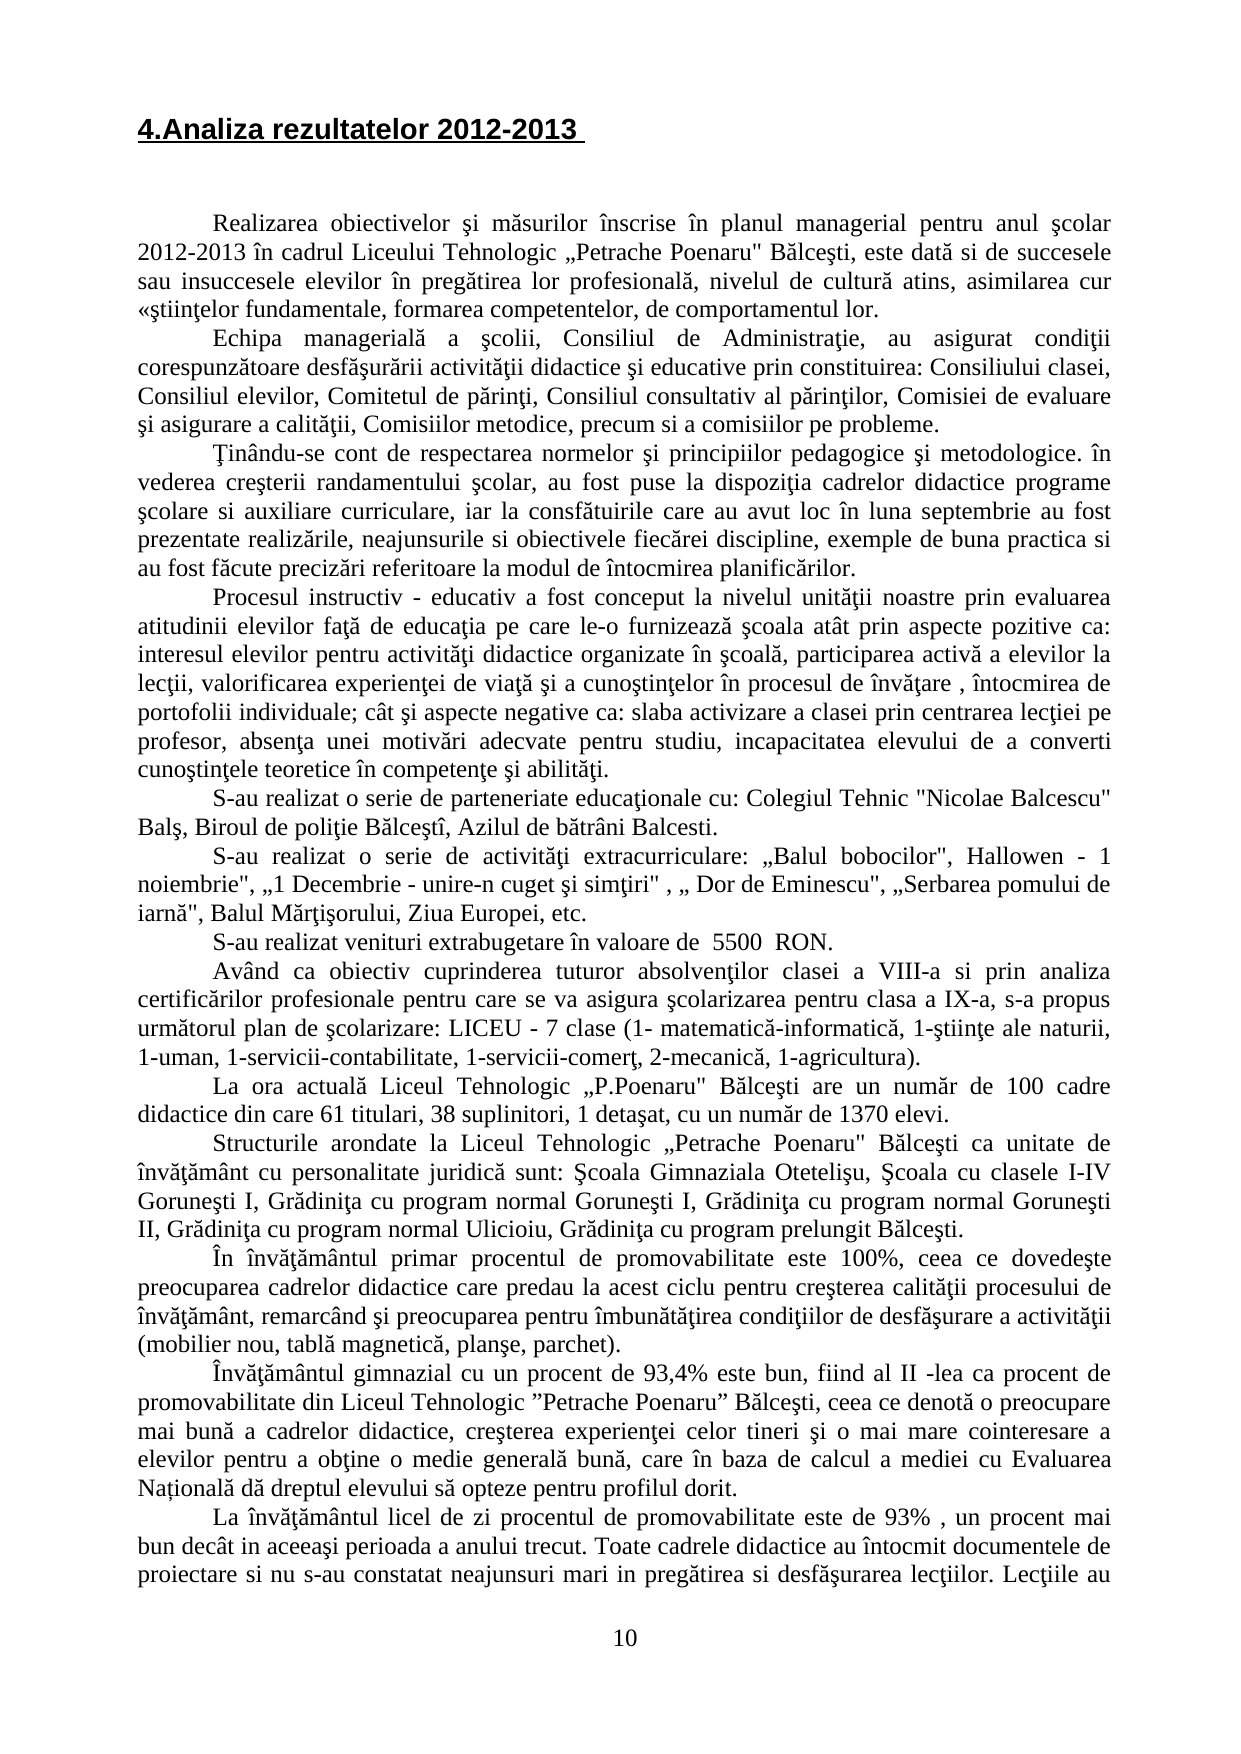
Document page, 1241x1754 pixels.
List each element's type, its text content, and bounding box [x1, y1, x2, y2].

text Echipa managerială a şcolii, Consiliul de Administraţie, au asigurat condiţii corespunzătoare desfăşurării activităţii didactice şi educative prin constituirea: Consiliului clasei, Consiliul elevilor, Comitetul de părinţi, Consiliul consultativ al părinţilor, Comisiei de evaluare şi asigurare a calităţii, Comisiilor metodice, precum si a comisiilor pe probleme. [137, 323, 1112, 438]
text Ţinându-se cont de respectarea normelor şi principiilor pedagogice şi metodologice. în vederea creşterii randamentului şcolar, au fost puse la dispoziţia cadrelor didactice programe şcolare si auxiliare curriculare, iar la consfătuirile care au avut loc în luna septembrie au fost prezentate realizările, neajunsurile si obiectivele fiecărei discipline, exemple de buna practica si au fost făcute precizări referitoare la modul de întocmirea planificărilor. [137, 438, 1112, 582]
text În învăţământul primar procentul de promovabilitate este 100%, ceea ce dovedeşte preocuparea cadrelor didactice care predau la acest ciclu pentru creşterea calităţii procesului de învăţământ, remarcând şi preocuparea pentru îmbunătăţirea condiţiilor de desfăşurare a activităţii (mobilier nou, tablă magnetică, planşe, parchet). [137, 1243, 1112, 1358]
text S-au realizat venituri extrabugetare în valoare de 5500 RON. [137, 927, 1112, 956]
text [137, 1502, 1112, 1588]
text Procesul instructiv - educativ a fost conceput la nivelul unităţii noastre prin evaluarea atitudinii elevilor faţă de educaţia pe care le-o furnizează şcoala atât prin aspecte pozitive ca: interesul elevilor pentru activităţi didactice organizate în şcoală, participarea activă a elevilor la lecţii, valorificarea experienţei de viaţă şi a cunoştinţelor în procesul de învăţare , întocmirea de portofolii individuale; cât şi aspecte negative ca: slaba activizare a clasei prin centrarea lecţiei pe profesor, absenţa unei motivări adecvate pentru studiu, incapacitatea elevului de a converti cunoştinţele teoretice în competenţe şi abilităţi. [137, 582, 1112, 783]
text Învăţământul gimnazial cu un procent de 93,4% este bun, fiind al II -lea ca procent de promovabilitate din Liceul Tehnologic ”Petrache Poenaru” Bălceşti, ceea ce denotă o preocupare mai bună a cadrelor didactice, creşterea experienţei celor tineri şi o mai mare cointeresare a elevilor pentru a obţine o medie generală bună, care în baza de calcul a mediei cu Evaluarea Națională dă dreptul elevului să opteze pentru profilul dorit. [137, 1358, 1112, 1502]
text Având ca obiectiv cuprinderea tuturor absolvenţilor clasei a VIII-a si prin analiza certificărilor profesionale pentru care se va asigura şcolarizarea pentru clasa a IX-a, s-a propus următorul plan de şcolarizare: LICEU - 7 clase (1- matematică-informatică, 1-ştiinţe ale naturii, 1-uman, 1-servicii-contabilitate, 1-servicii-comerţ, 2-mecanică, 1-agricultura). [137, 956, 1112, 1071]
text Realizarea obiectivelor şi măsurilor înscrise în planul managerial pentru anul şcolar 2012-2013 în cadrul Liceului Tehnologic „Petrache Poenaru" Bălceşti, este dată si de succesele sau insuccesele elevilor în pregătirea lor profesională, nivelul de cultură atins, asimilarea cur «ştiinţelor fundamentale, formarea competentelor, de comportamentul lor. [137, 208, 1112, 323]
text Structurile arondate la Liceul Tehnologic „Petrache Poenaru" Bălceşti ca unitate de învăţământ cu personalitate juridică sunt: Şcoala Gimnaziala Otetelişu, Şcoala cu clasele I-IV Goruneşti I, Grădiniţa cu program normal Goruneşti I, Grădiniţa cu program normal Goruneşti II, Grădiniţa cu program normal Ulicioiu, Grădiniţa cu program prelungit Bălceşti. [137, 1128, 1112, 1243]
text S-au realizat o serie de activităţi extracurriculare: „Balul bobocilor", Hallowen - 1 noiembrie", „1 Decembrie - unire-n cuget şi simţiri" , „ Dor de Eminescu", „Serbarea pomului de iarnă", Balul Mărţişorului, Ziua Europei, etc. [137, 841, 1112, 927]
text La ora actuală Liceul Tehnologic „P.Poenaru" Bălceşti are un număr de 100 cadre didactice din care 61 titulari, 38 suplinitori, 1 detaşat, cu un număr de 1370 elevi. [137, 1071, 1112, 1128]
subtitle 4.Analiza rezultatelor 2012-2013 [137, 112, 1112, 146]
text S-au realizat o serie de parteneriate educaţionale cu: Colegiul Tehnic "Nicolae Balcescu" Balş, Biroul de poliţie Bălceştî, Azilul de bătrâni Balcesti. [137, 783, 1112, 841]
